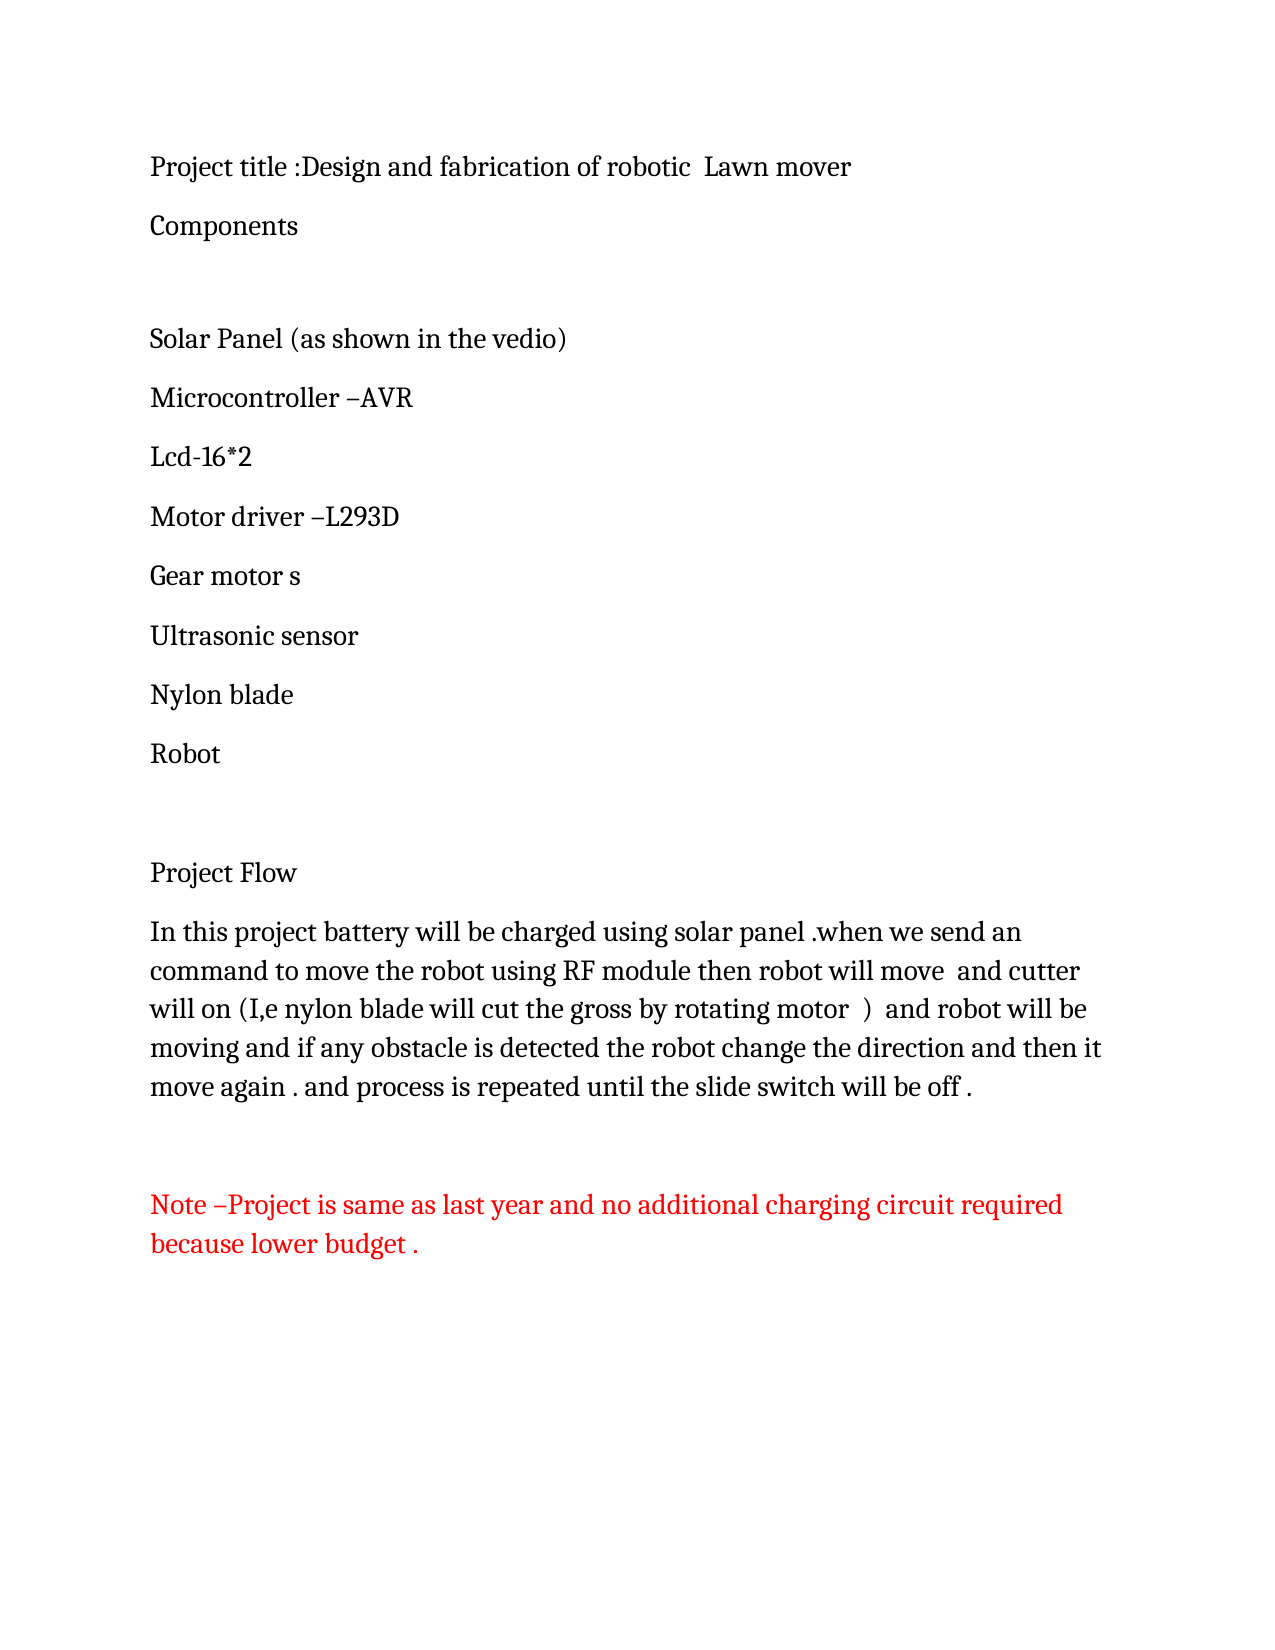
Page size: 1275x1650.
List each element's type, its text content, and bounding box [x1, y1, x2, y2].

text Lcd-16*2 [150, 441, 1125, 474]
text In this project battery will be charged using solar panel .when we send an command to move the robot using RF module then robot will move and cutter will on (I,e nylon blade will cut the gross by rotating motor ) and robot will be moving and if any obstacle is detected the robot change the direction and then it move again . and process is repeated until the slide switch will be off . [150, 916, 1125, 1103]
text Components [150, 209, 1125, 243]
text Project Flow [150, 856, 1125, 890]
text Solar Panel (as shown in the vedio) [150, 322, 1125, 355]
text Project title :Design and fabrication of robotic Lawn mover [150, 150, 1125, 183]
text Note –Project is same as last year and no additional charging circuit required because lower budget . [150, 1188, 1125, 1261]
text Microcontroller –AVR [150, 381, 1125, 415]
text Ultrasonic sensor [150, 619, 1125, 652]
text Motor driver –L293D [150, 500, 1125, 533]
text Gear motor s [150, 559, 1125, 593]
text Robot [150, 737, 1125, 771]
text Nylon blade [150, 678, 1125, 712]
